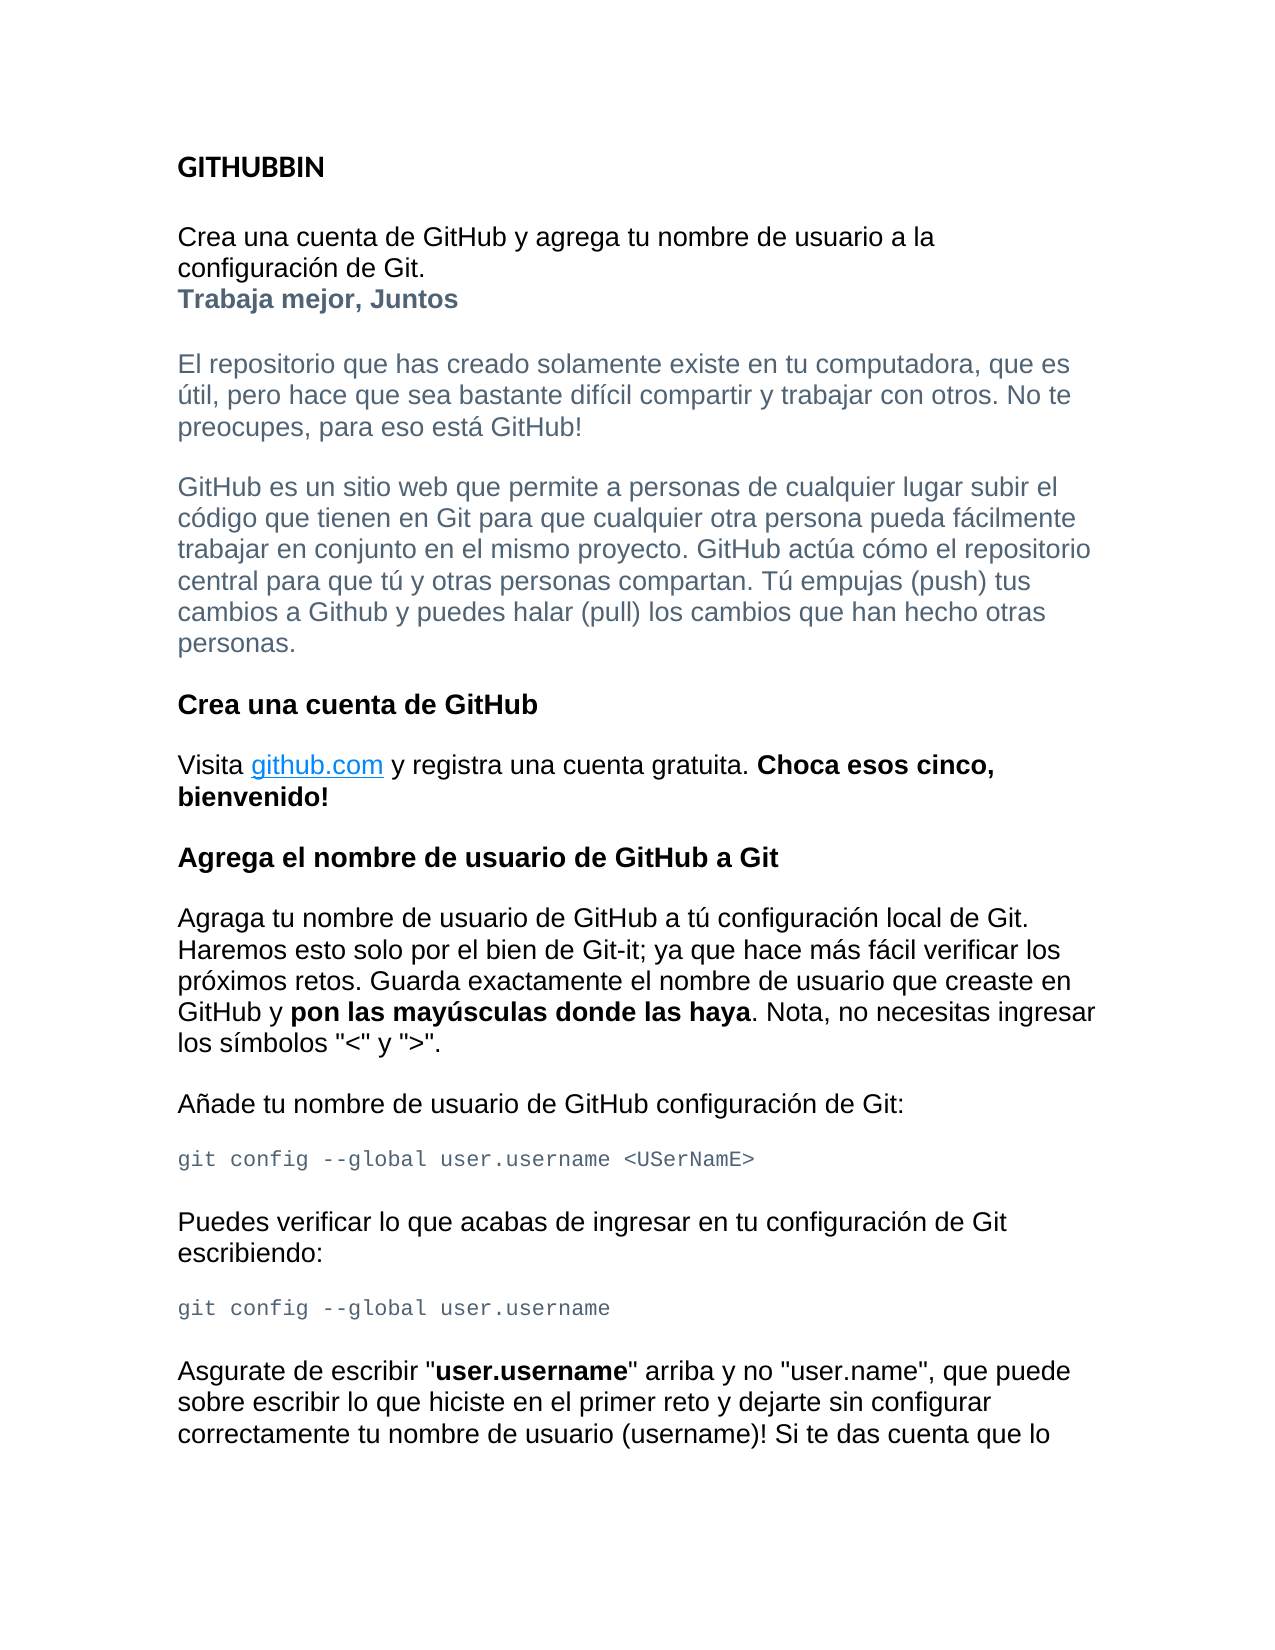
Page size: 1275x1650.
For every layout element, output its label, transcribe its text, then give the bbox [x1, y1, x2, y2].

text El repositorio que has creado solamente existe en tu computadora, que es útil, pero hace que sea bastante difícil compartir y trabajar con otros. No te preocupes, para eso está GitHub! [177, 348, 1098, 442]
text Añade tu nombre de usuario de GitHub configuración de Git: [177, 1088, 1098, 1119]
text GitHub es un sitio web que permite a personas de cualquier lugar subir el código que tienen en Git para que cualquier otra persona pueda fácilmente trabajar en conjunto en el mismo proyecto. GitHub actúa cómo el repositorio central para que tú y otras personas compartan. Tú empujas (push) tus cambios a Github y puedes halar (pull) los cambios que han hecho otras personas. [177, 471, 1098, 658]
subtitle Crea una cuenta de GitHub [177, 688, 1098, 720]
text GITHUBBIN [177, 148, 1098, 186]
text Crea una cuenta de GitHub y agrega tu nombre de usuario a la configuración de Git. [177, 221, 1098, 283]
text Agraga tu nombre de usuario de GitHub a tú configuración local de Git. Haremos esto solo por el bien de Git-it; ya que hace más fácil verificar los próximos retos. Guarda exactamente el nombre de usuario que creaste en GitHub y pon las mayúsculas donde las haya. Nota, no necesitas ingresar los símbolos "<" y ">". [177, 902, 1098, 1059]
text Visita github.com y registra una cuenta gratuita. Choca esos cinco, bienvenido! [177, 749, 1098, 812]
text git config --global user.username [177, 1298, 1098, 1322]
text git config --global user.username <USerNamE> [177, 1148, 1098, 1173]
text Puedes verificar lo que acabas de ingresar en tu configuración de Git escribiendo: [177, 1206, 1098, 1268]
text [177, 1355, 1098, 1449]
subtitle Trabaja mejor, Juntos [177, 283, 1098, 314]
subtitle Agrega el nombre de usuario de GitHub a Git [177, 841, 1098, 873]
